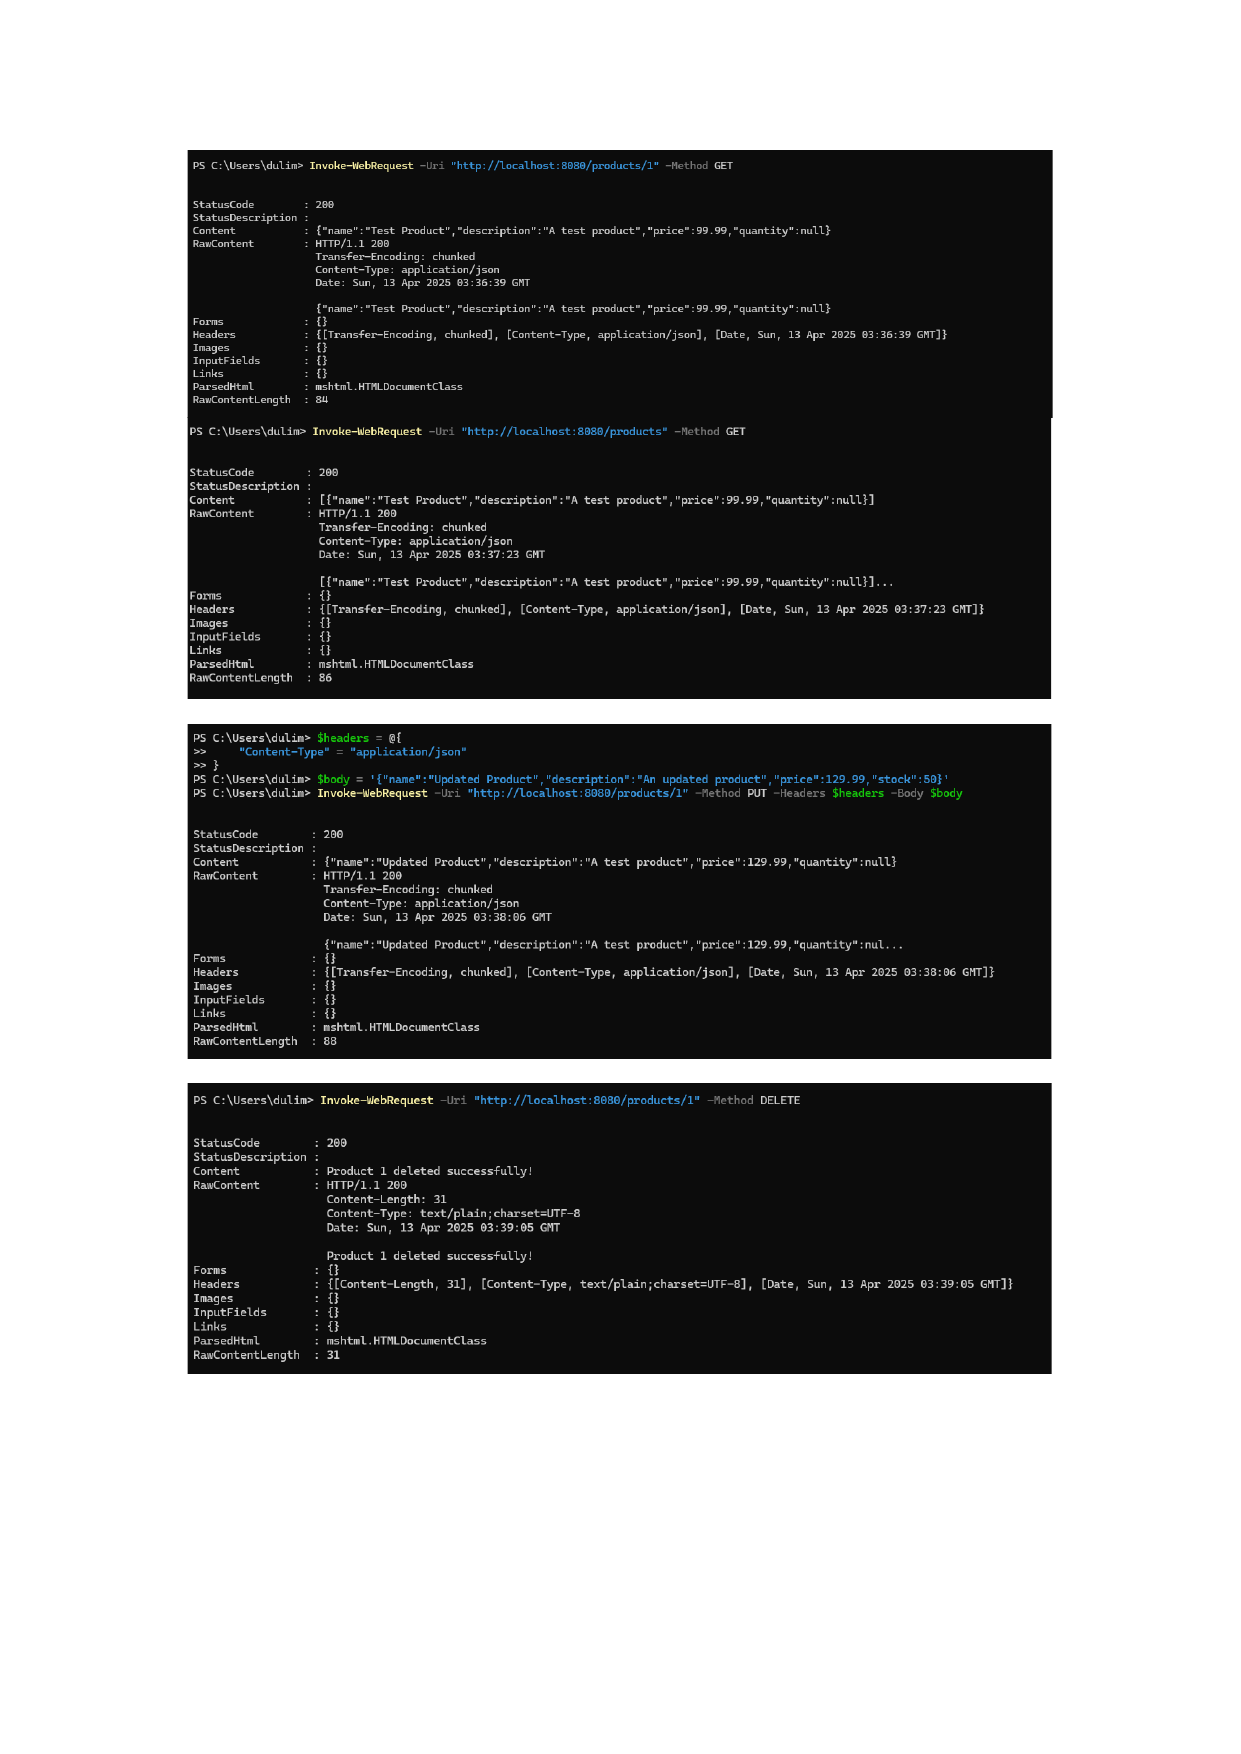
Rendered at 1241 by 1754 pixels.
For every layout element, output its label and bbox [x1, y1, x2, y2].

picture [187, 724, 1052, 1059]
picture [187, 1083, 1052, 1374]
picture [187, 150, 1053, 699]
